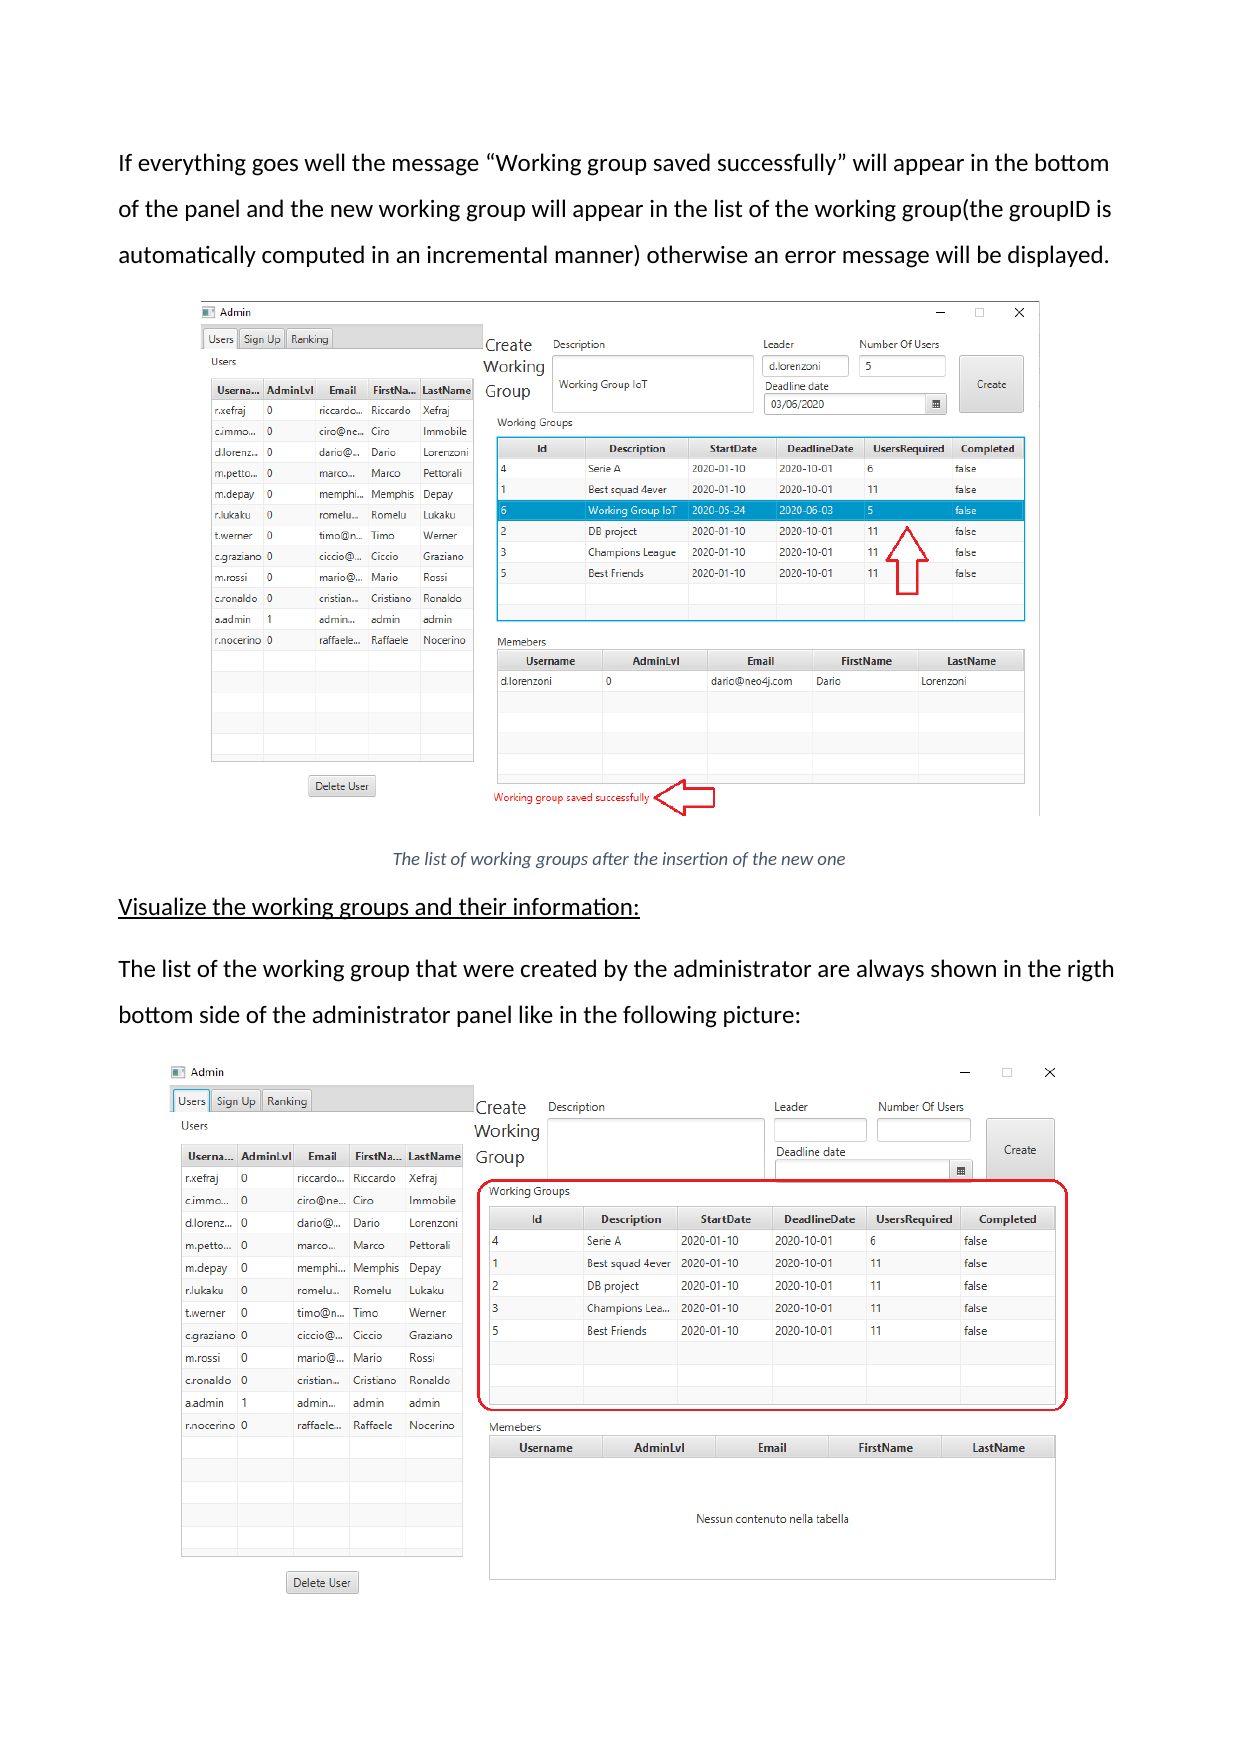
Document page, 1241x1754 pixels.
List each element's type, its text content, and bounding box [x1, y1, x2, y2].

picture [169, 1061, 1071, 1615]
picture [200, 301, 1040, 816]
text Visualize the working groups and their information: [118, 891, 1122, 922]
text If everything goes well the message “Working group saved successfully” will appear in the bottom of the panel and the new working group will appear in the list of the working group(the groupID is automatically computed in an incremental manner) otherwise an error message will be displayed. [118, 148, 1122, 269]
text The list of the working group that were created by the administrator are always shown in the rigth bottom side of the administrator panel like in the following picture: [118, 954, 1122, 1030]
text The list of working groups after the insertion of the new one [118, 847, 1122, 870]
